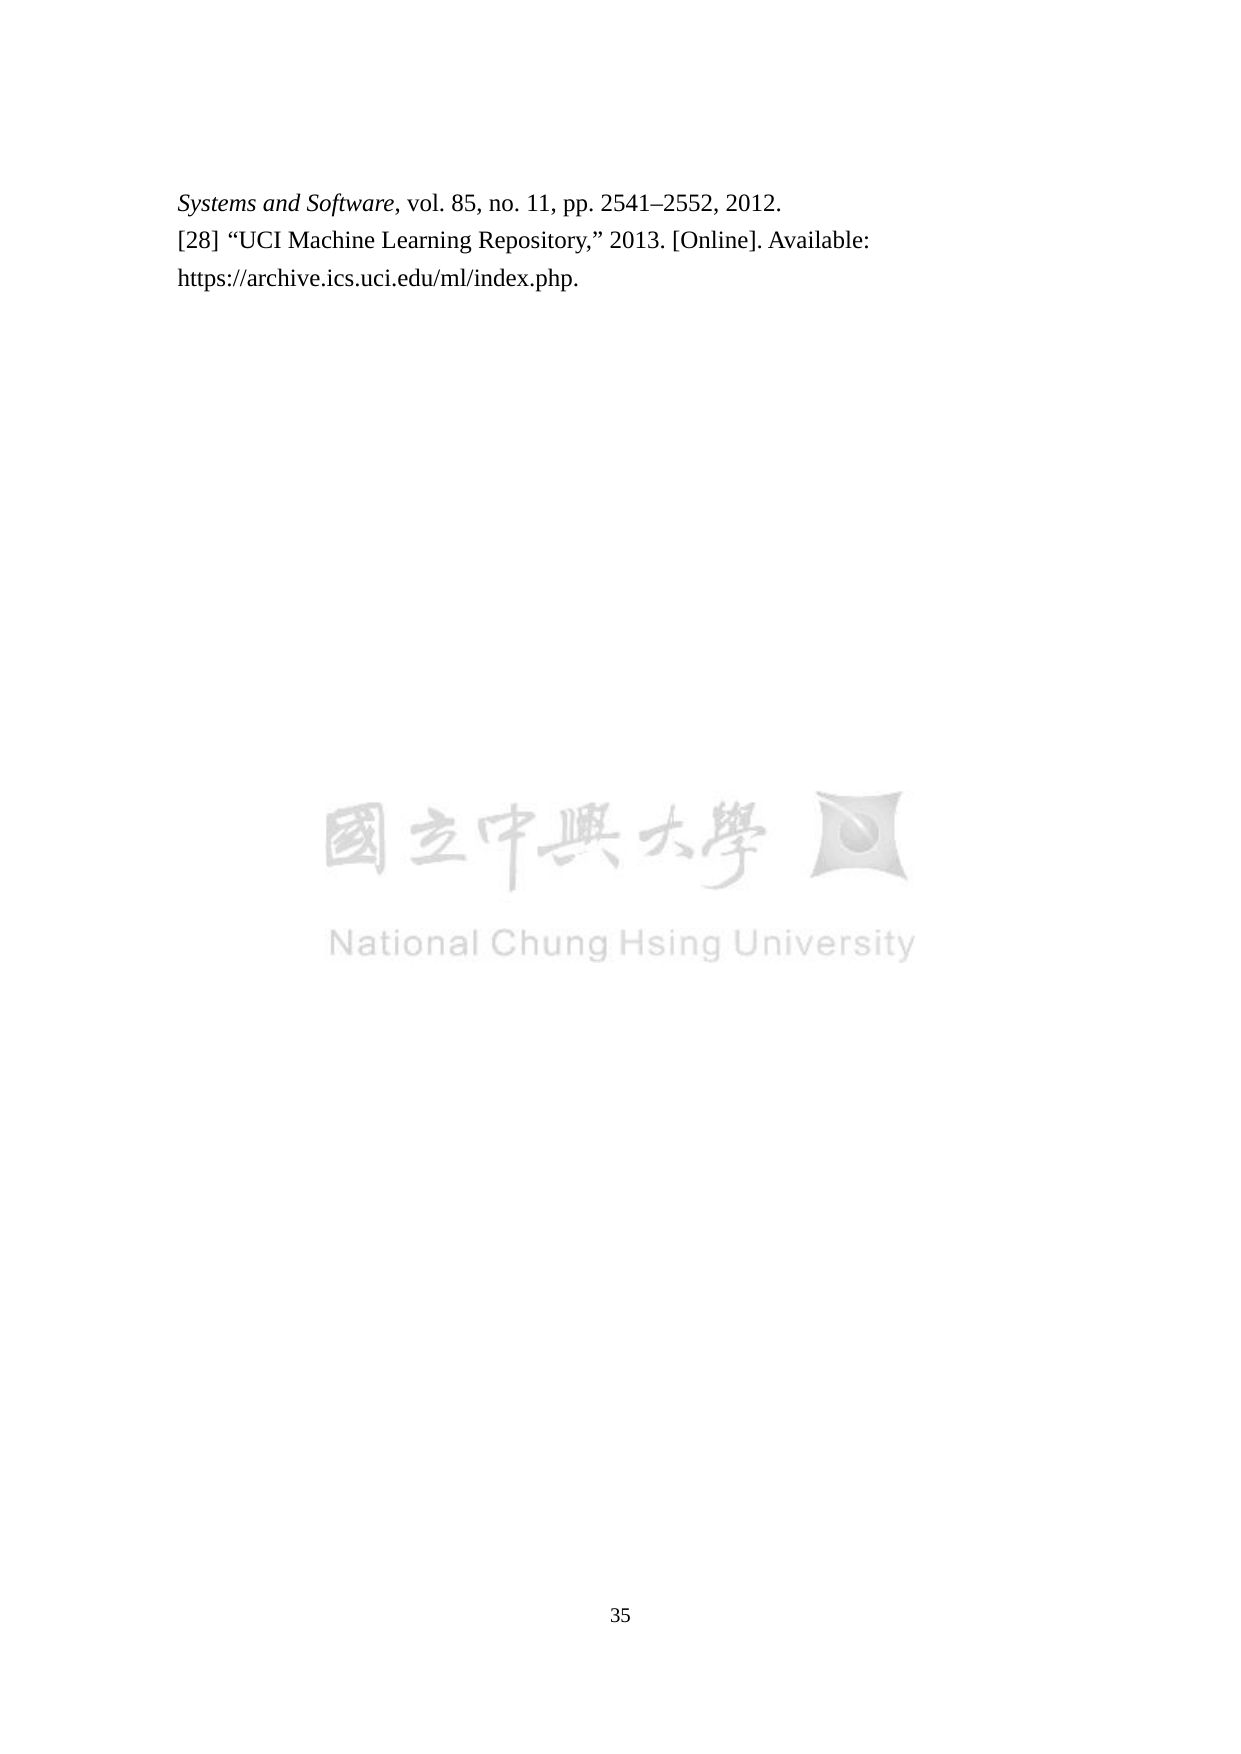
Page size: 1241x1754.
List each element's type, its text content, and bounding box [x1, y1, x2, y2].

text [27] S. Zhang, “Nearest Neighbor Selection for Iteratively kNN Imputation,” Journal of Systems and Software, vol. 85, no. 11, pp. 2541–2552, 2012. [177, 183, 1063, 221]
text [28] “UCI Machine Learning Repository,” 2013. [Online]. Available: https://archive.ics.uci.edu/ml/index.php. [177, 221, 1063, 296]
picture [325, 790, 915, 963]
